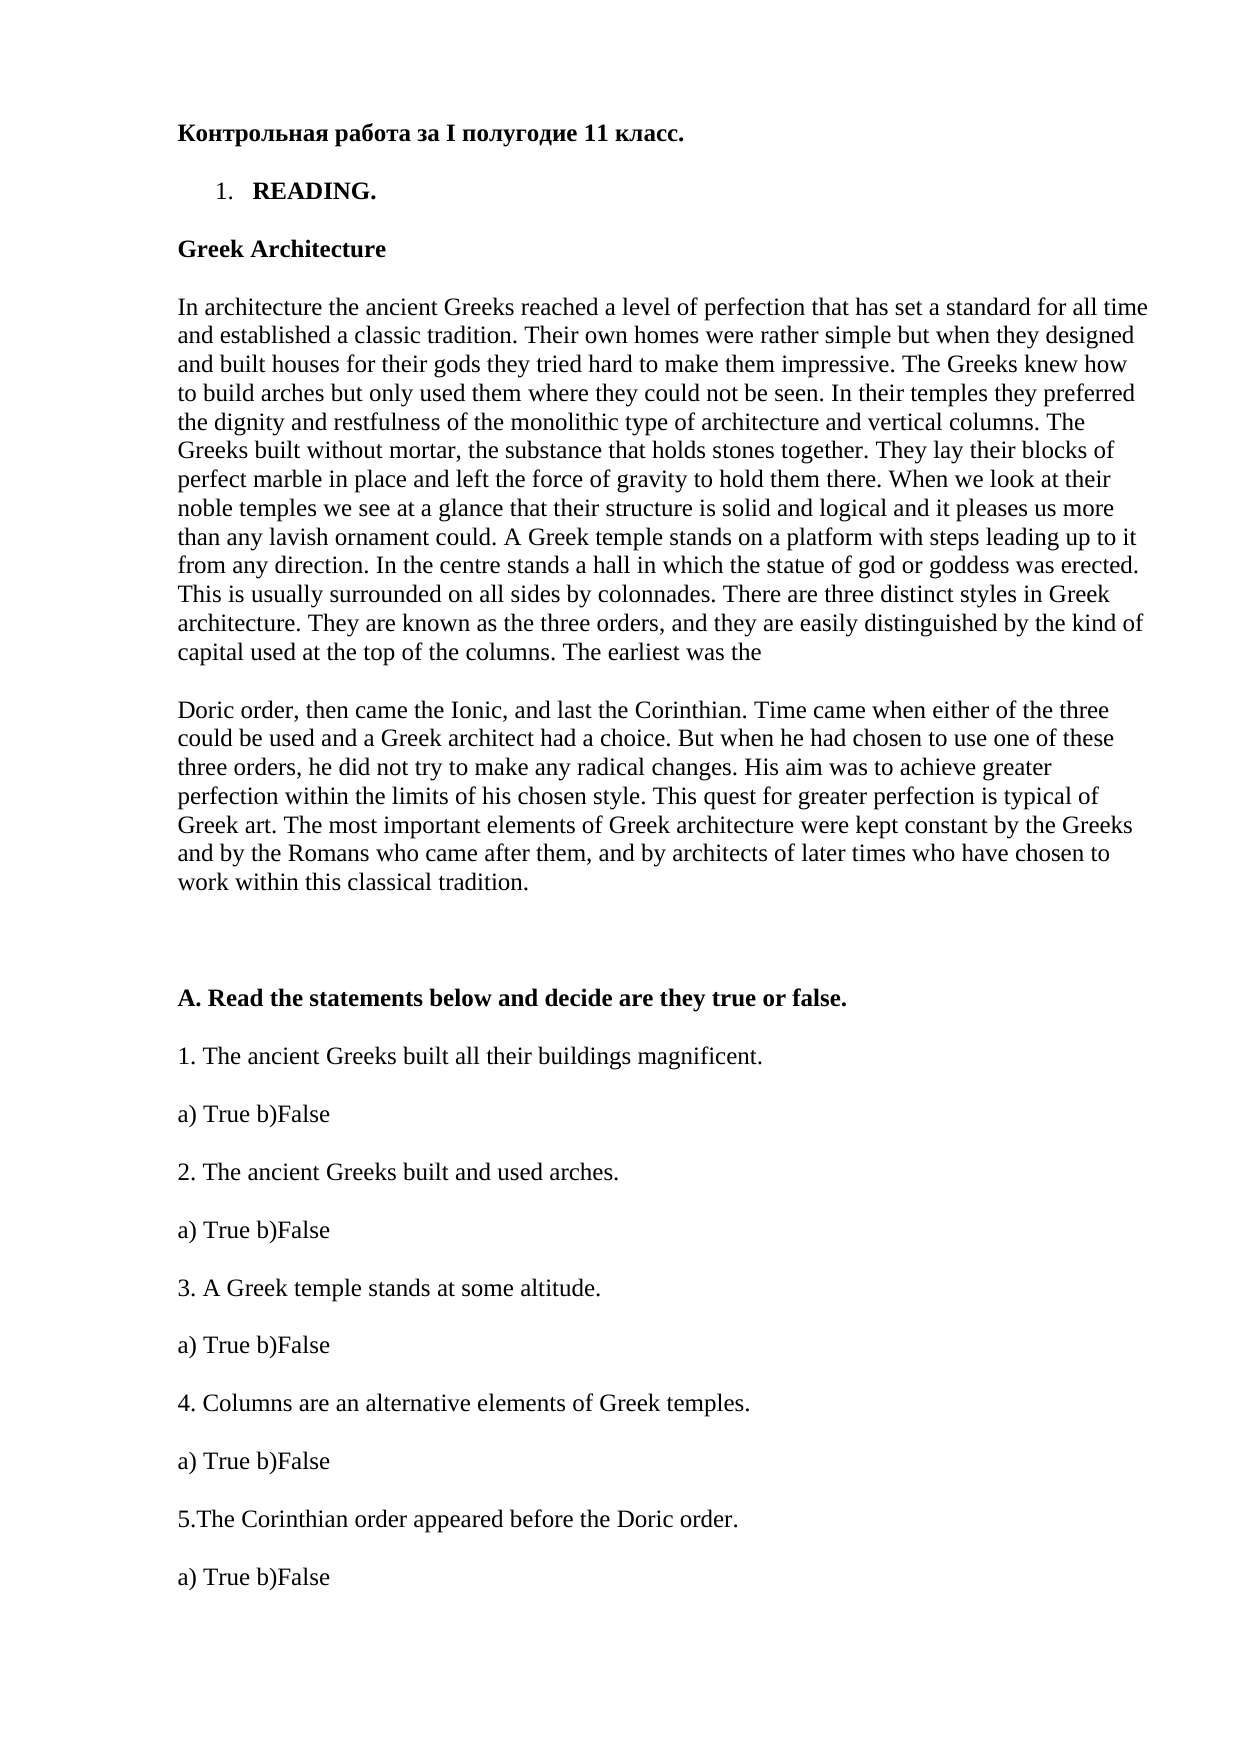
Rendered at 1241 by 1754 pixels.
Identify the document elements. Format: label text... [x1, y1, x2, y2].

text Greek Architecture [177, 234, 1152, 263]
text 5.The Corinthian order appeared before the Doric order. [177, 1504, 1152, 1533]
text 4. Columns are an alternative elements of Greek temples. [177, 1388, 1152, 1417]
text 2. The ancient Greeks built and used arches. [177, 1157, 1152, 1186]
text Doric order, then came the Ionic, and last the Corinthian. Time came when either of the three could be used and a Greek architect had a choice. But when he had chosen to use one of these three orders, he did not try to make any radical changes. His aim was to achieve greater perfection within the limits of his chosen style. This quest for greater perfection is typical of Greek art. The most important elements of Greek architecture were kept constant by the Greeks and by the Romans who came after them, and by architects of later times who have chosen to work within this classical tradition. [177, 695, 1152, 896]
text a) True b)False [177, 1446, 1152, 1475]
text A. Read the statements below and decide are they true or false. [177, 983, 1152, 1012]
text In architecture the ancient Greeks reached a level of perfection that has set a standard for all time and established a classic tradition. Their own homes were rather simple but when they designed and built houses for their gods they tried hard to make them impressive. The Greeks knew how to build arches but only used them where they could not be seen. In their temples they preferred the dignity and restfulness of the monolithic type of architecture and vertical columns. The Greeks built without mortar, the substance that holds stones together. They lay their blocks of perfect marble in place and left the force of gravity to hold them there. When we look at their noble temples we see at a glance that their structure is solid and logical and it pleases us more than any lavish ornament could. A Greek temple stands on a platform with steps leading up to it from any direction. In the centre stands a hall in which the statue of god or goddess was erected. This is usually surrounded on all sides by colonnades. There are three distinct styles in Greek architecture. They are known as the three orders, and they are easily distinguished by the kind of capital used at the top of the columns. The earliest was the [177, 292, 1152, 666]
text a) True b)False [177, 1215, 1152, 1243]
text 1. The ancient Greeks built all their buildings magnificent. [177, 1041, 1152, 1070]
list READING. [215, 176, 1152, 205]
text a) True b)False [177, 1331, 1152, 1359]
text a) True b)False [177, 1562, 1152, 1591]
text a) True b)False [177, 1099, 1152, 1128]
text Контрольная работа за I полугодие 11 класс. [177, 118, 1152, 147]
text 3. A Greek temple stands at some altitude. [177, 1273, 1152, 1301]
